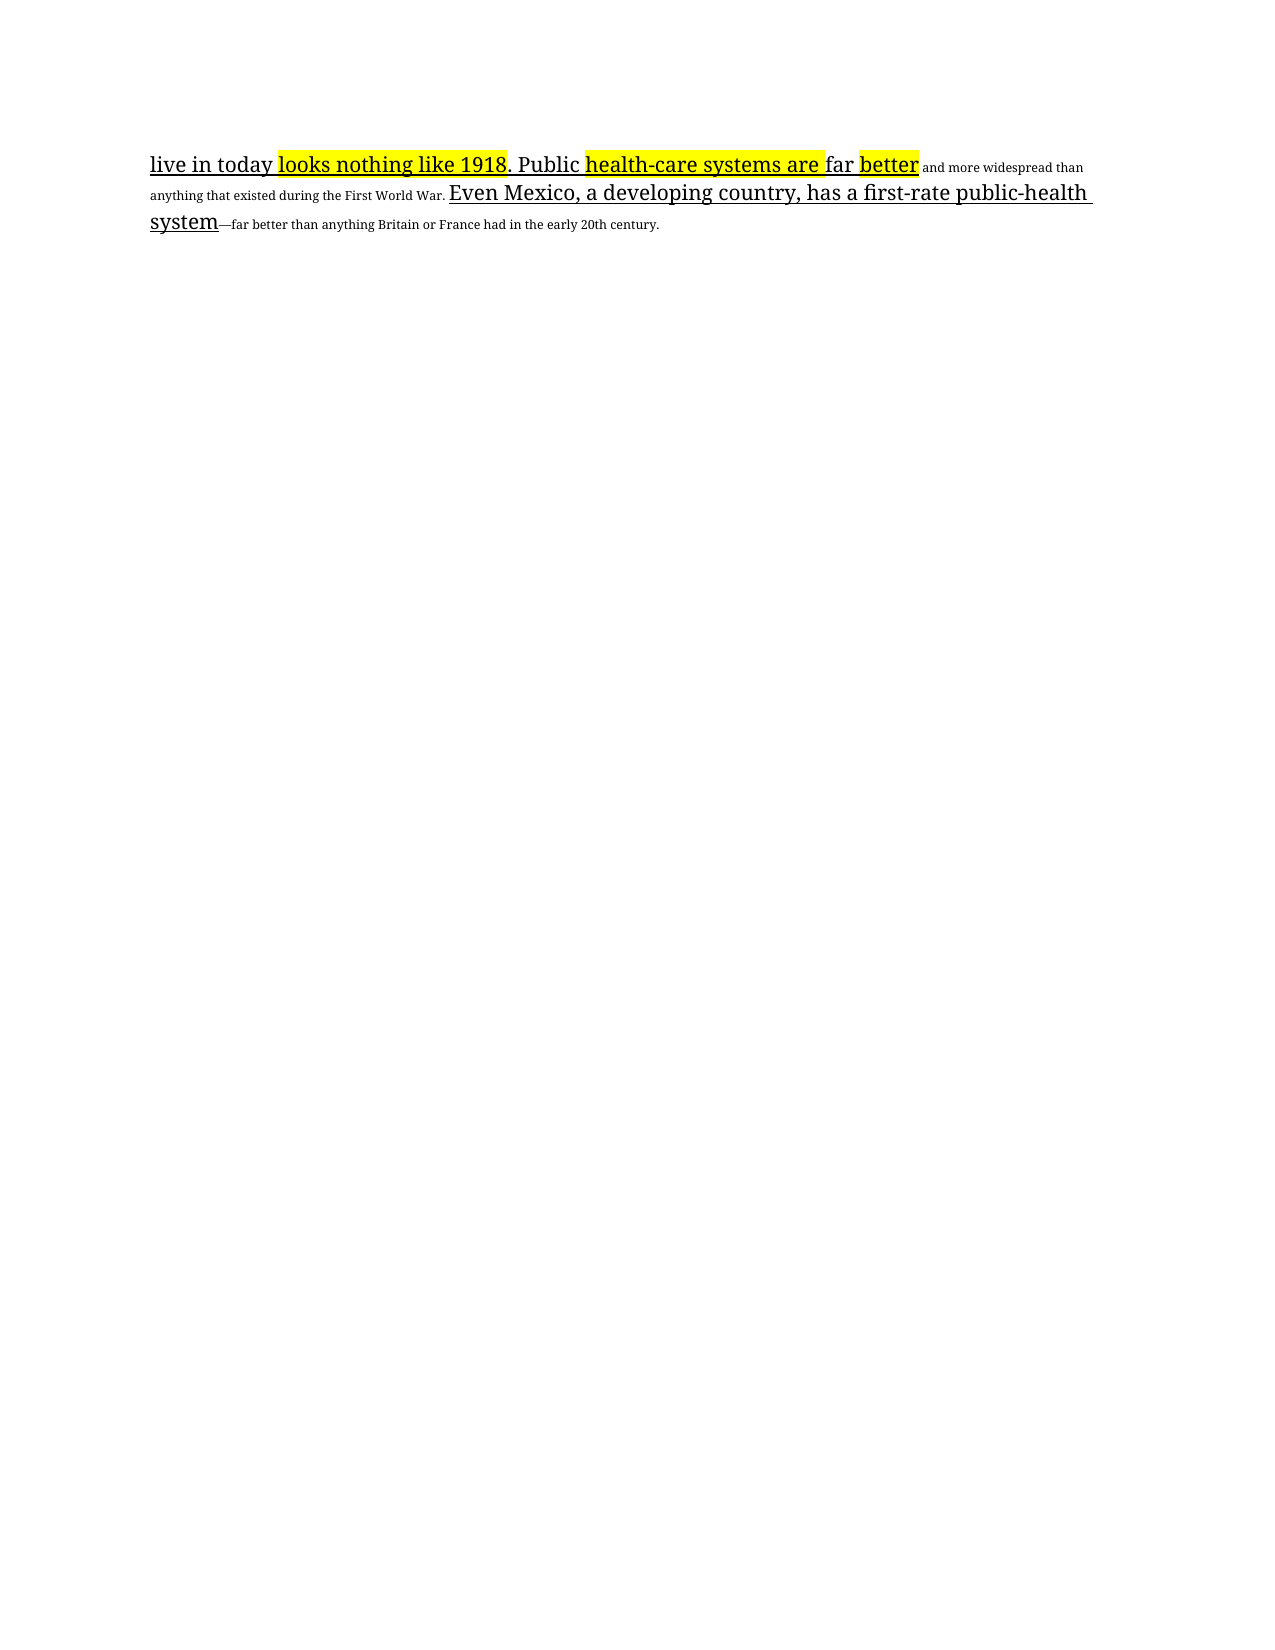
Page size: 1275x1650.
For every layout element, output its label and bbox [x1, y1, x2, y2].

text [150, 150, 1095, 235]
